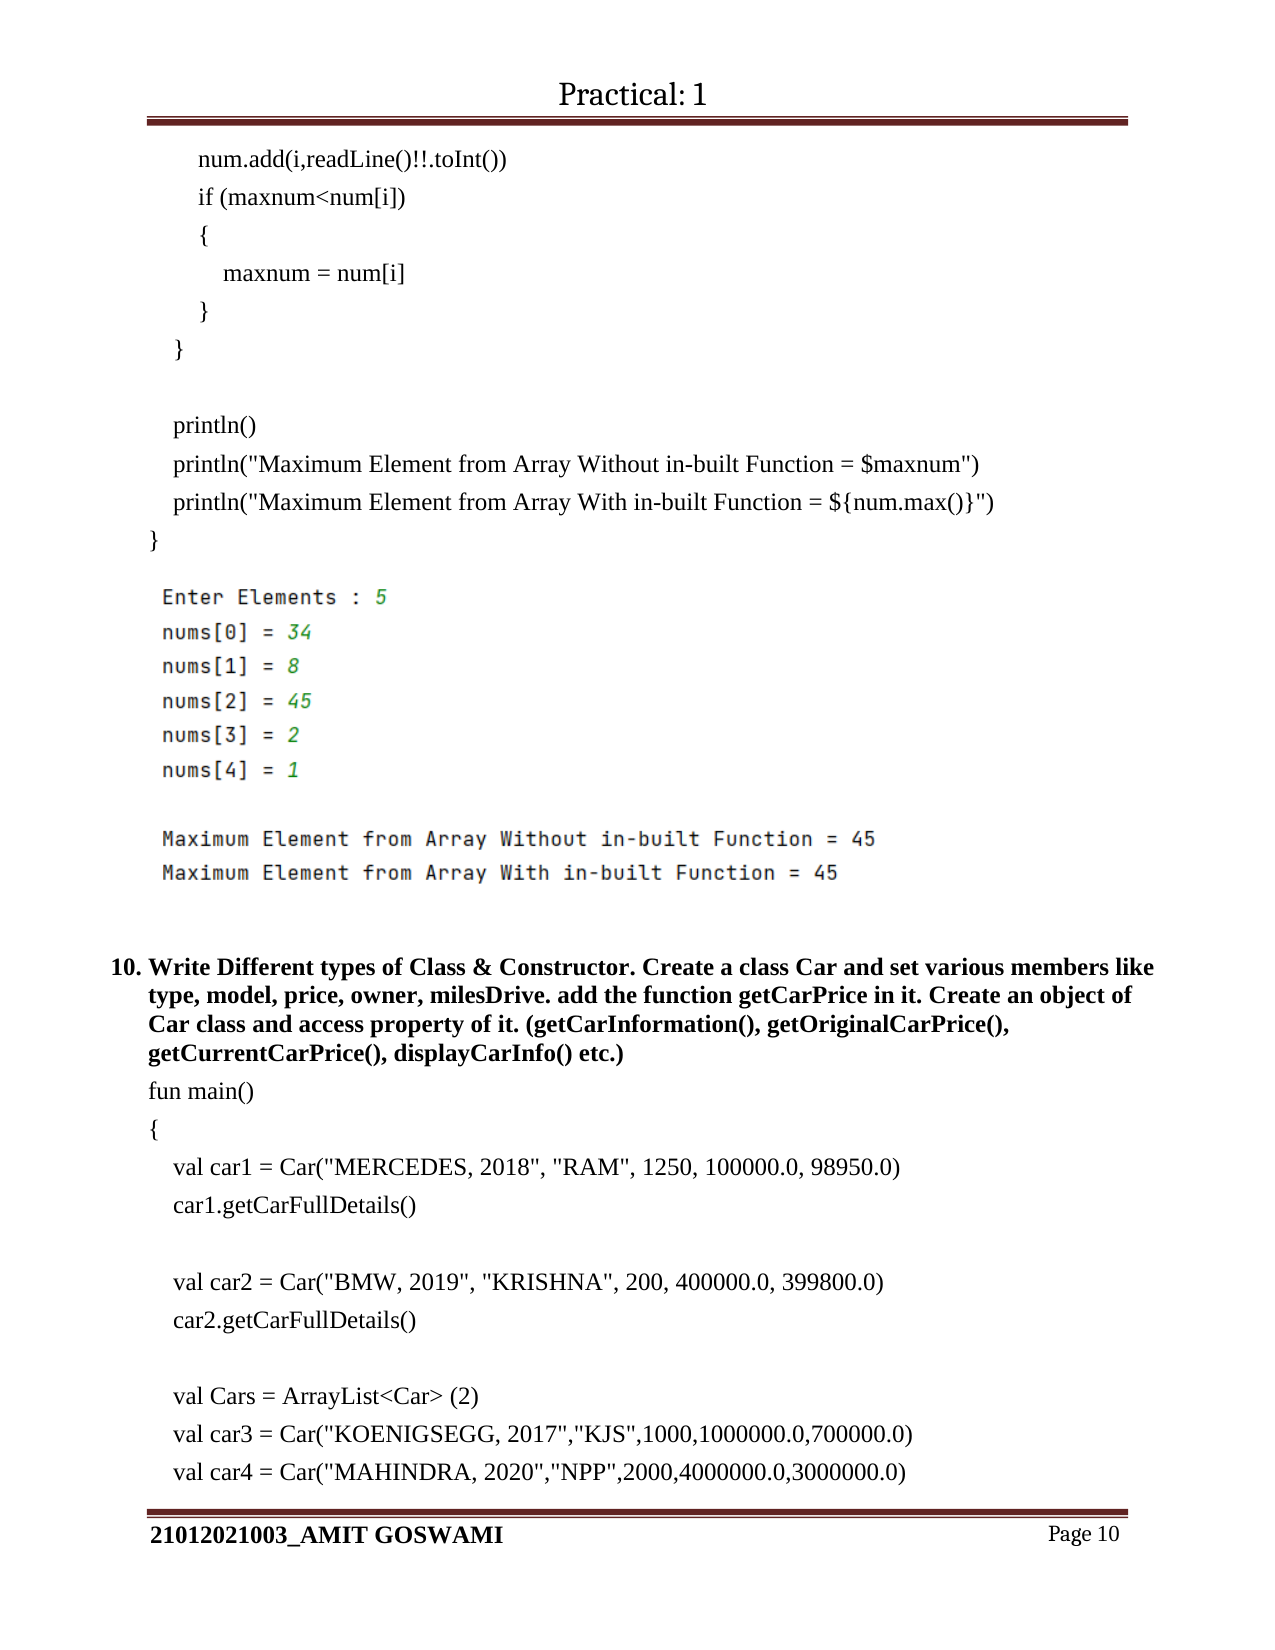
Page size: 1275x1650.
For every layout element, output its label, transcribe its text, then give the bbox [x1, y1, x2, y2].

text val car1 = Car("MERCEDES, 2018", "RAM", 1250, 100000.0, 98950.0) [148, 1152, 1173, 1181]
picture [147, 563, 885, 905]
text println("Maximum Element from Array Without in-built Function = $maxnum") [148, 449, 1173, 477]
text { [148, 220, 1173, 249]
text maxnum = num[i] [148, 258, 1173, 287]
text fun main() [148, 1076, 1173, 1105]
text } [148, 334, 1173, 363]
text { [148, 1114, 1173, 1143]
text num.add(i,readLine()!!.toInt()) [148, 144, 1173, 172]
text val car4 = Car("MAHINDRA, 2020","NPP",2000,4000000.0,3000000.0) [148, 1457, 1173, 1486]
text } [148, 296, 1173, 325]
text if (maxnum<num[i]) [148, 182, 1173, 211]
text println() [148, 411, 1173, 439]
text val car3 = Car("KOENIGSEGG, 2017","KJS",1000,1000000.0,700000.0) [148, 1419, 1173, 1448]
text val car2 = Car("BMW, 2019", "KRISHNA", 200, 400000.0, 399800.0) [148, 1267, 1173, 1296]
text println("Maximum Element from Array With in-built Function = ${num.max()}") [148, 487, 1173, 516]
text car2.getCarFullDetails() [148, 1305, 1173, 1334]
list Write Different types of Class & Constructor. Create a class Car and set various members like type, model, price, owner, milesDrive. add the function getCarPrice in it. Create an object of Car class and access property of it. (getCarInformation(), getOriginalCarPrice(), getCurrentCarPrice(), displayCarInfo() etc.) [110, 952, 1173, 1067]
text val Cars = ArrayList<Car> (2) [148, 1381, 1173, 1410]
text } [148, 525, 1173, 554]
text car1.getCarFullDetails() [148, 1191, 1173, 1219]
